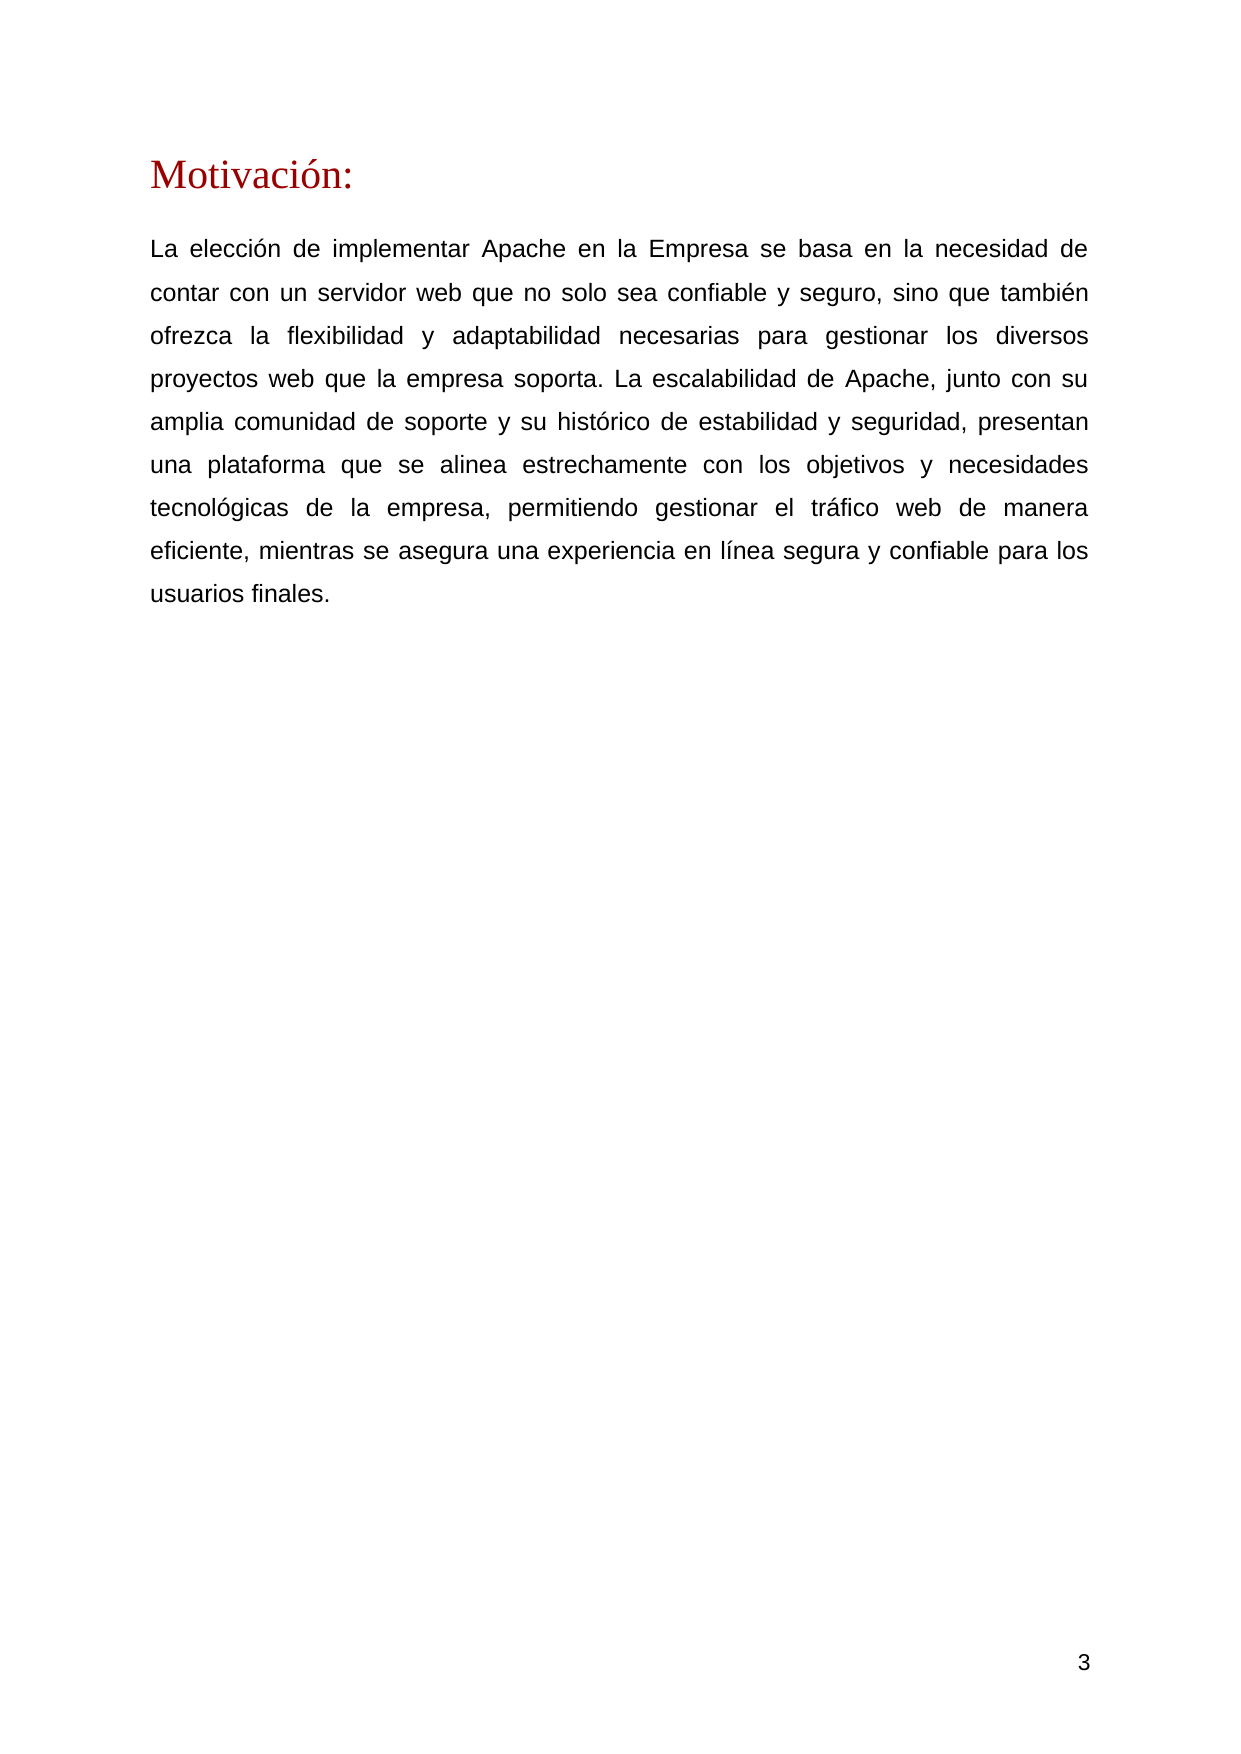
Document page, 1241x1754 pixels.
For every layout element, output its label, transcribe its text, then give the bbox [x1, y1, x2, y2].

subtitle Motivación: [150, 150, 1090, 198]
text La elección de implementar Apache en la Empresa se basa en la necesidad de contar con un servidor web que no solo sea confiable y seguro, sino que también ofrezca la flexibilidad y adaptabilidad necesarias para gestionar los diversos proyectos web que la empresa soporta. La escalabilidad de Apache, junto con su amplia comunidad de soporte y su histórico de estabilidad y seguridad, presentan una plataforma que se alinea estrechamente con los objetivos y necesidades tecnológicas de la empresa, permitiendo gestionar el tráfico web de manera eficiente, mientras se asegura una experiencia en línea segura y confiable para los usuarios finales. [150, 234, 1090, 608]
